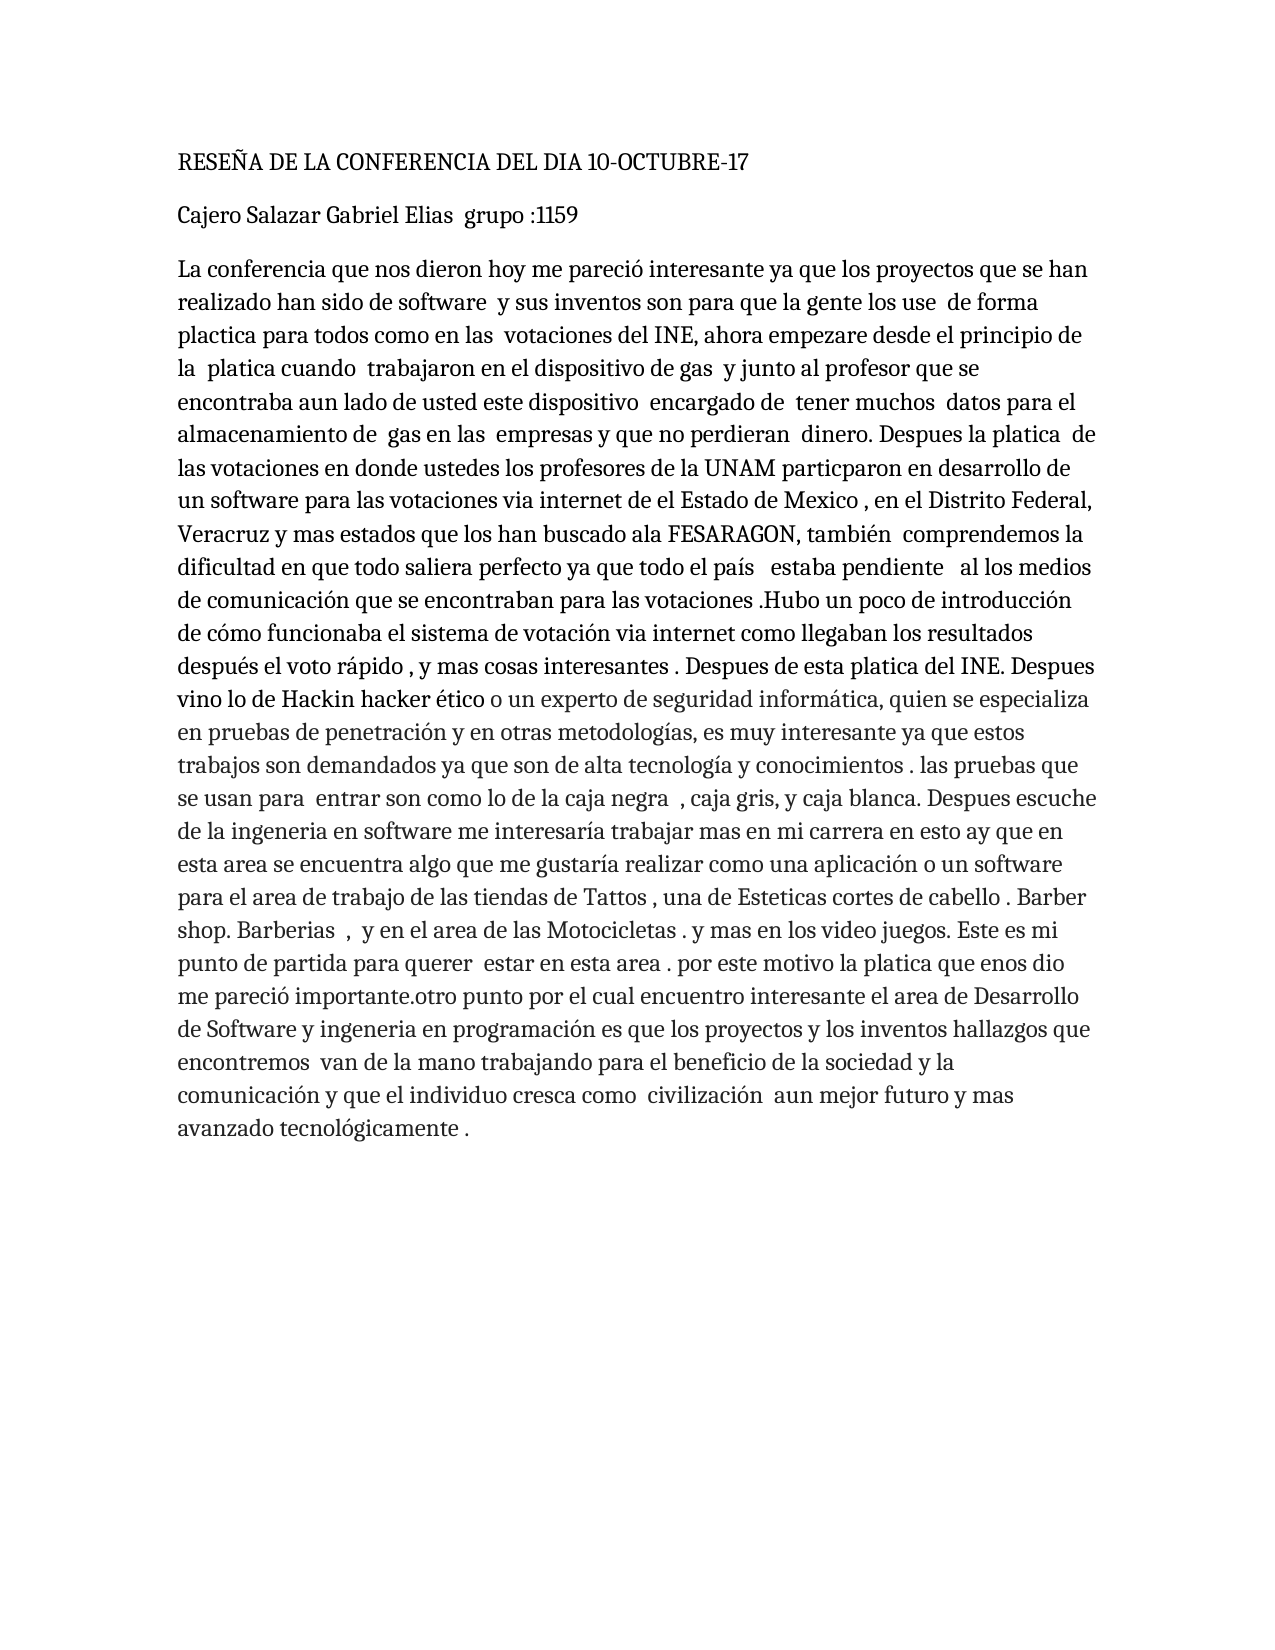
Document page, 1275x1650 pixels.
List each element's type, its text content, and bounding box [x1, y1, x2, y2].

text RESEÑA DE LA CONFERENCIA DEL DIA 10-OCTUBRE-17 [177, 148, 1098, 176]
text Cajero Salazar Gabriel Elias grupo :1159 [177, 201, 1098, 230]
text La conferencia que nos dieron hoy me pareció interesante ya que los proyectos que se han realizado han sido de software y sus inventos son para que la gente los use de forma plactica para todos como en las votaciones del INE, ahora empezare desde el principio de la platica cuando trabajaron en el dispositivo de gas y junto al profesor que se encontraba aun lado de usted este dispositivo encargado de tener muchos datos para el almacenamiento de gas en las empresas y que no perdieran dinero. Despues la platica de las votaciones en donde ustedes los profesores de la UNAM particparon en desarrollo de un software para las votaciones via internet de el Estado de Mexico , en el Distrito Federal, Veracruz y mas estados que los han buscado ala FESARAGON, también comprendemos la dificultad en que todo saliera perfecto ya que todo el país estaba pendiente al los medios de comunicación que se encontraban para las votaciones .Hubo un poco de introducción de cómo funcionaba el sistema de votación via internet como llegaban los resultados después el voto rápido , y mas cosas interesantes . Despues de esta platica del INE. Despues vino lo de Hackin hacker ético o un experto de seguridad informática, quien se especializa en pruebas de penetración y en otras metodologías, es muy interesante ya que estos trabajos son demandados ya que son de alta tecnología y conocimientos . las pruebas que se usan para entrar son como lo de la caja negra , caja gris, y caja blanca. Despues escuche de la ingeneria en software me interesaría trabajar mas en mi carrera en esto ay que en esta area se encuentra algo que me gustaría realizar como una aplicación o un software para el area de trabajo de las tiendas de Tattos , una de Esteticas cortes de cabello . Barber shop. Barberias , y en el area de las Motocicletas . y mas en los video juegos. Este es mi punto de partida para querer estar en esta area . por este motivo la platica que enos dio me pareció importante.otro punto por el cual encuentro interesante el area de Desarrollo de Software y ingeneria en programación es que los proyectos y los inventos hallazgos que encontremos van de la mano trabajando para el beneficio de la sociedad y la comunicación y que el individuo cresca como civilización aun mejor futuro y mas avanzado tecnológicamente . [177, 255, 1098, 1143]
